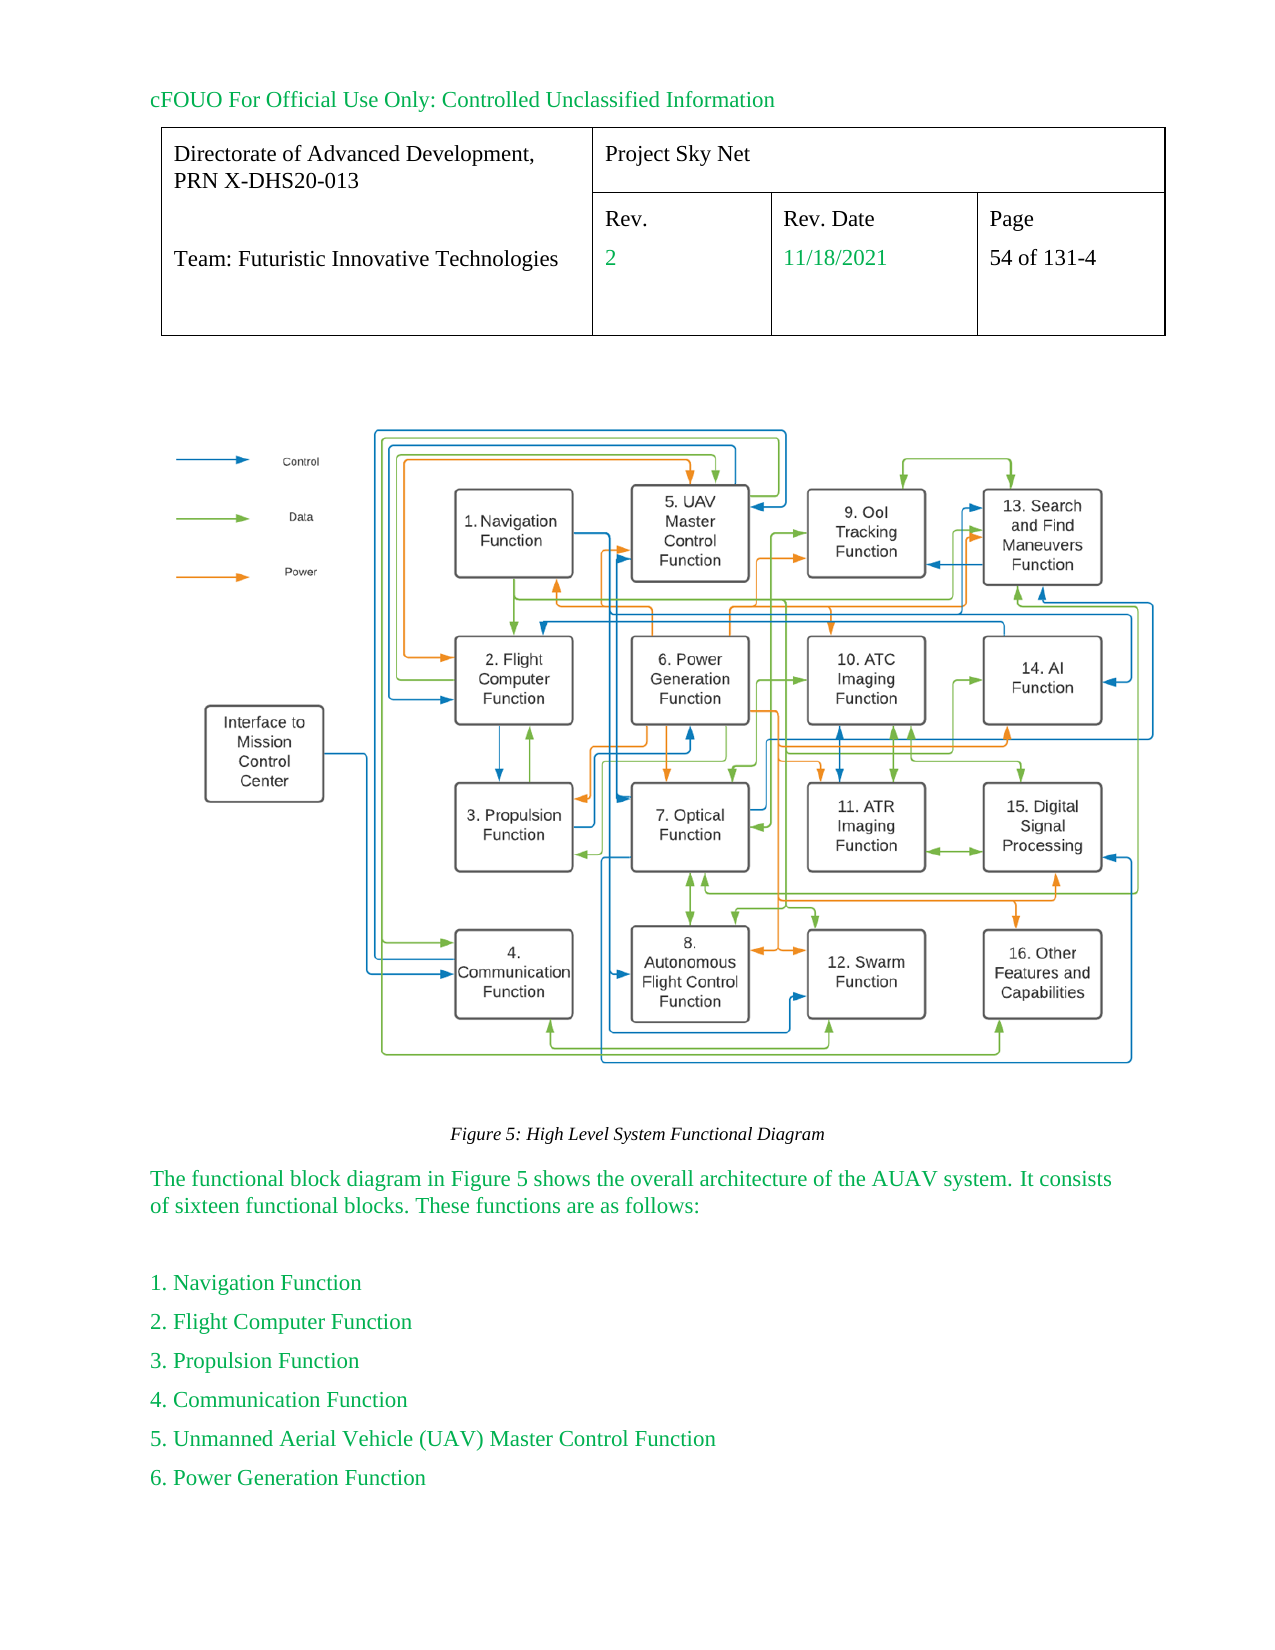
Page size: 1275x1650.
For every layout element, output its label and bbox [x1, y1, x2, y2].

picture [150, 386, 1168, 1084]
